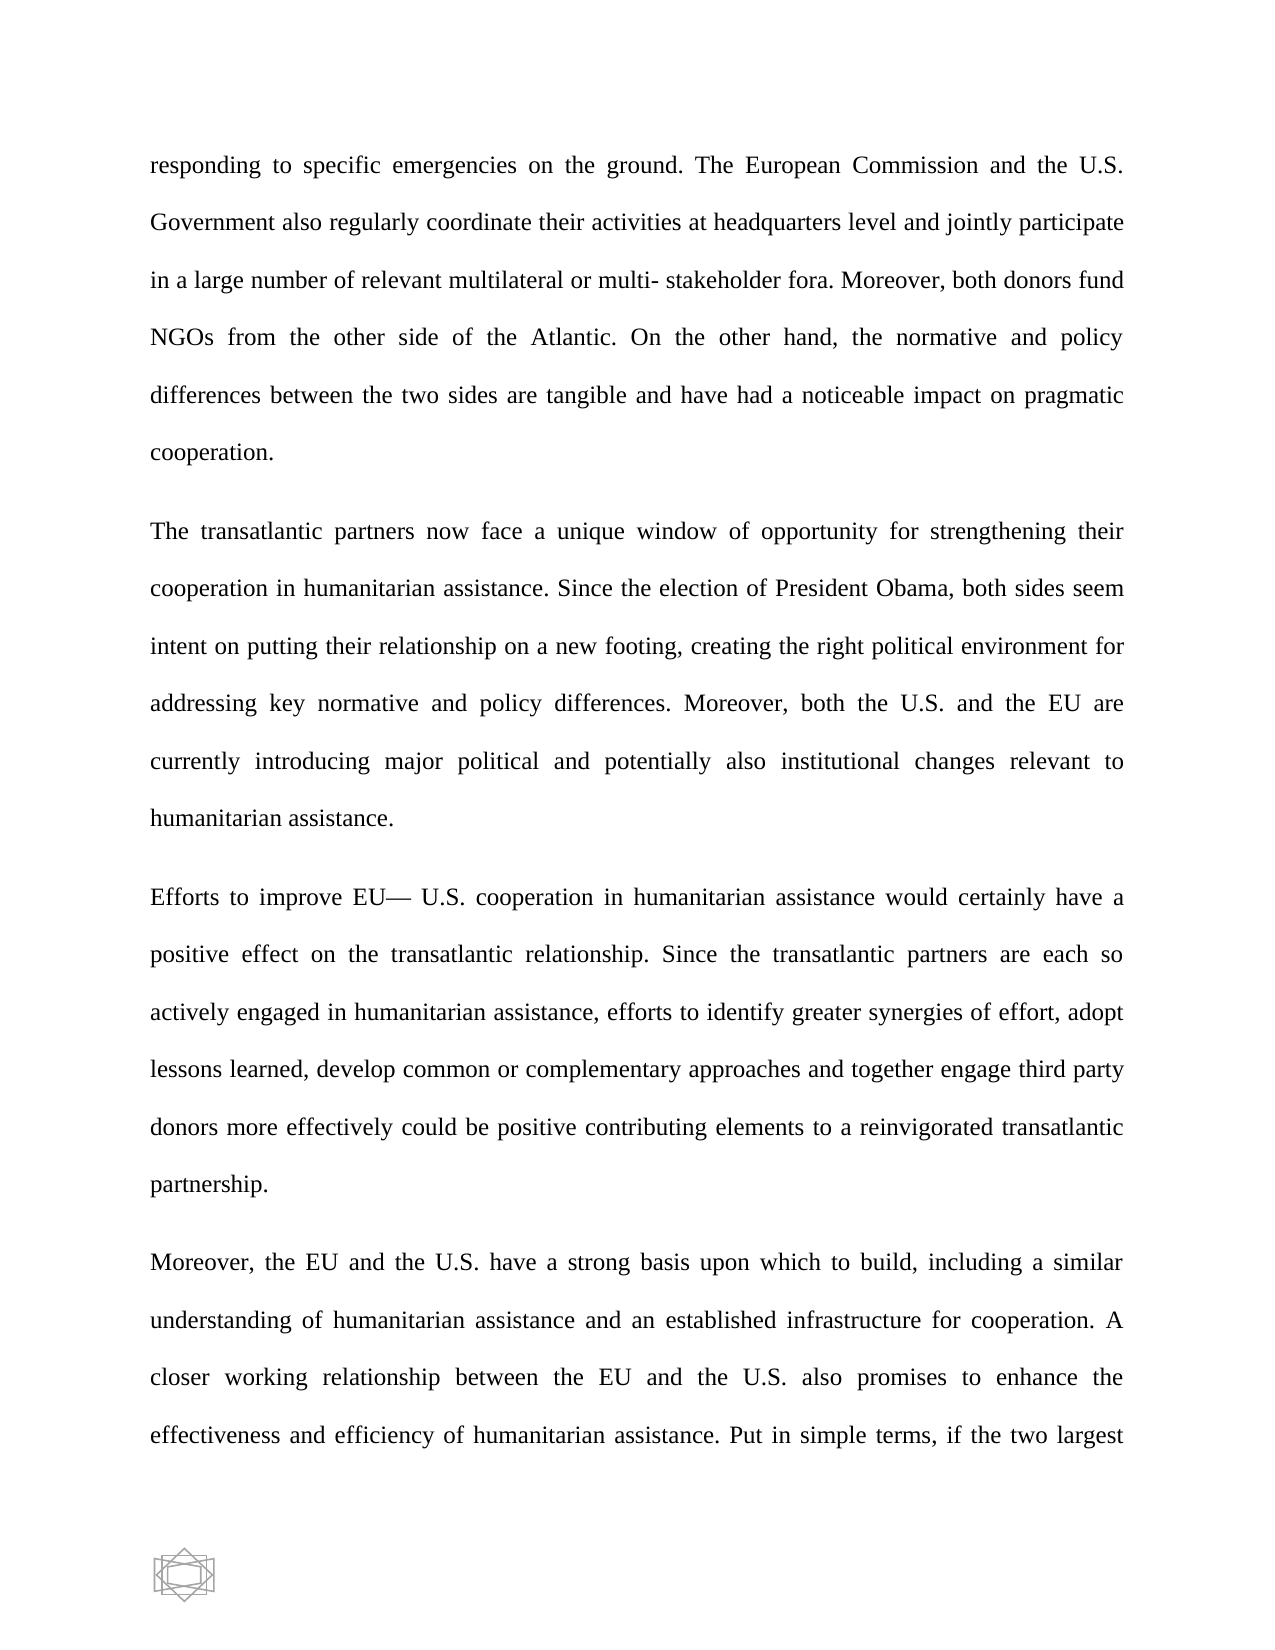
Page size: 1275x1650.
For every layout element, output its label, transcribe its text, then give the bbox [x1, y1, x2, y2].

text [150, 1247, 1125, 1449]
text Efforts to improve EU— U.S. cooperation in humanitarian assistance would certainly have a positive effect on the transatlantic relationship. Since the transatlantic partners are each so actively engaged in humanitarian assistance, efforts to identify greater synergies of effort, adopt lessons learned, develop common or complementary approaches and together engage third party donors more effectively could be positive contributing elements to a reinvigorated transatlantic partnership. [150, 882, 1125, 1198]
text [150, 150, 1125, 466]
text The transatlantic partners now face a unique window of opportunity for strengthening their cooperation in humanitarian assistance. Since the election of President Obama, both sides seem intent on putting their relationship on a new footing, creating the right political environment for addressing key normative and policy differences. Moreover, both the U.S. and the EU are currently introducing major political and potentially also institutional changes relevant to humanitarian assistance. [150, 516, 1125, 832]
